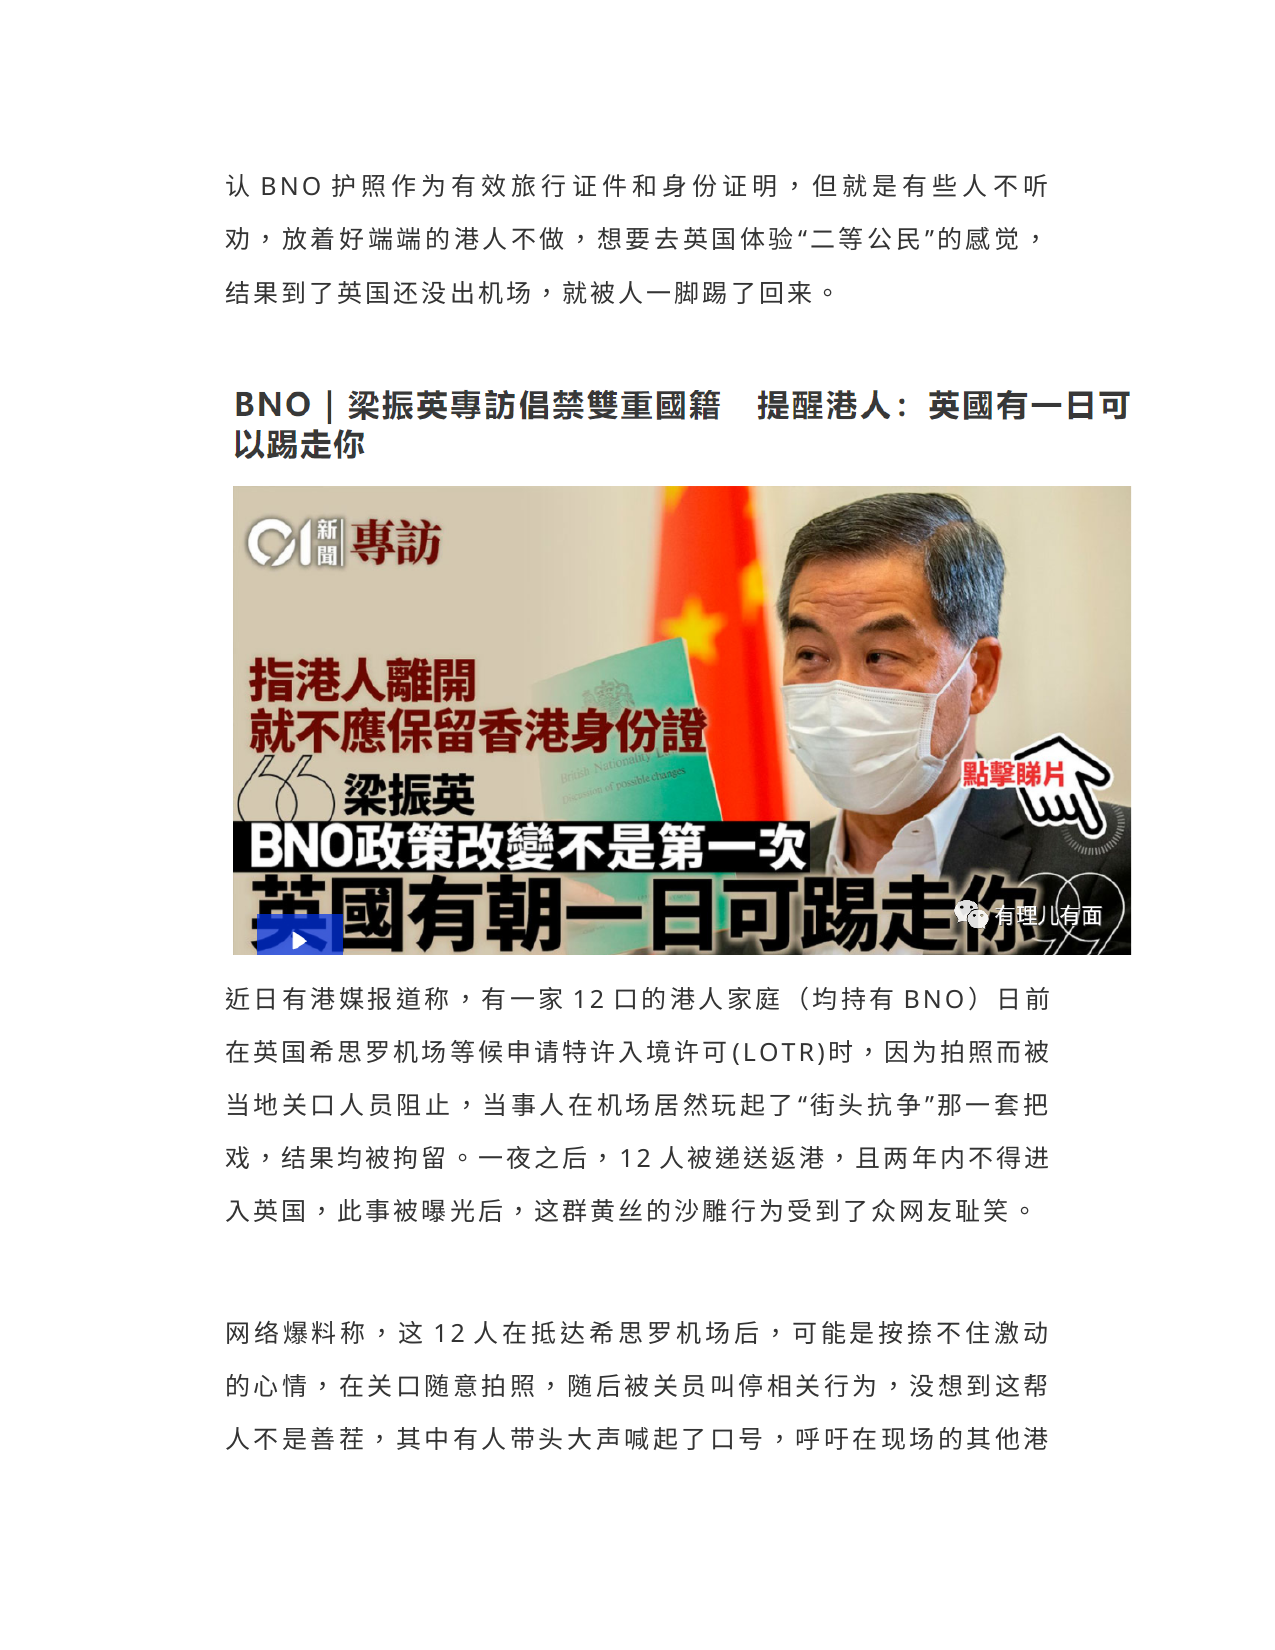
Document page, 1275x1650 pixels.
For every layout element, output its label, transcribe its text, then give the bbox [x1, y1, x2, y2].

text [225, 1297, 1050, 1456]
picture [231, 378, 1132, 955]
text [225, 150, 1050, 309]
text 近日有港媒报道称，有一家12口的港人家庭（均持有BNO）日前在英国希思罗机场等候申请特许入境许可(LOTR)时，因为拍照而被当地关口人员阻止，当事人在机场居然玩起了“街头抗争”那一套把戏，结果均被拘留。一夜之后，12人被递送返港，且两年内不得进入英国，此事被曝光后，这群黄丝的沙雕行为受到了众网友耻笑。 [225, 962, 1050, 1228]
